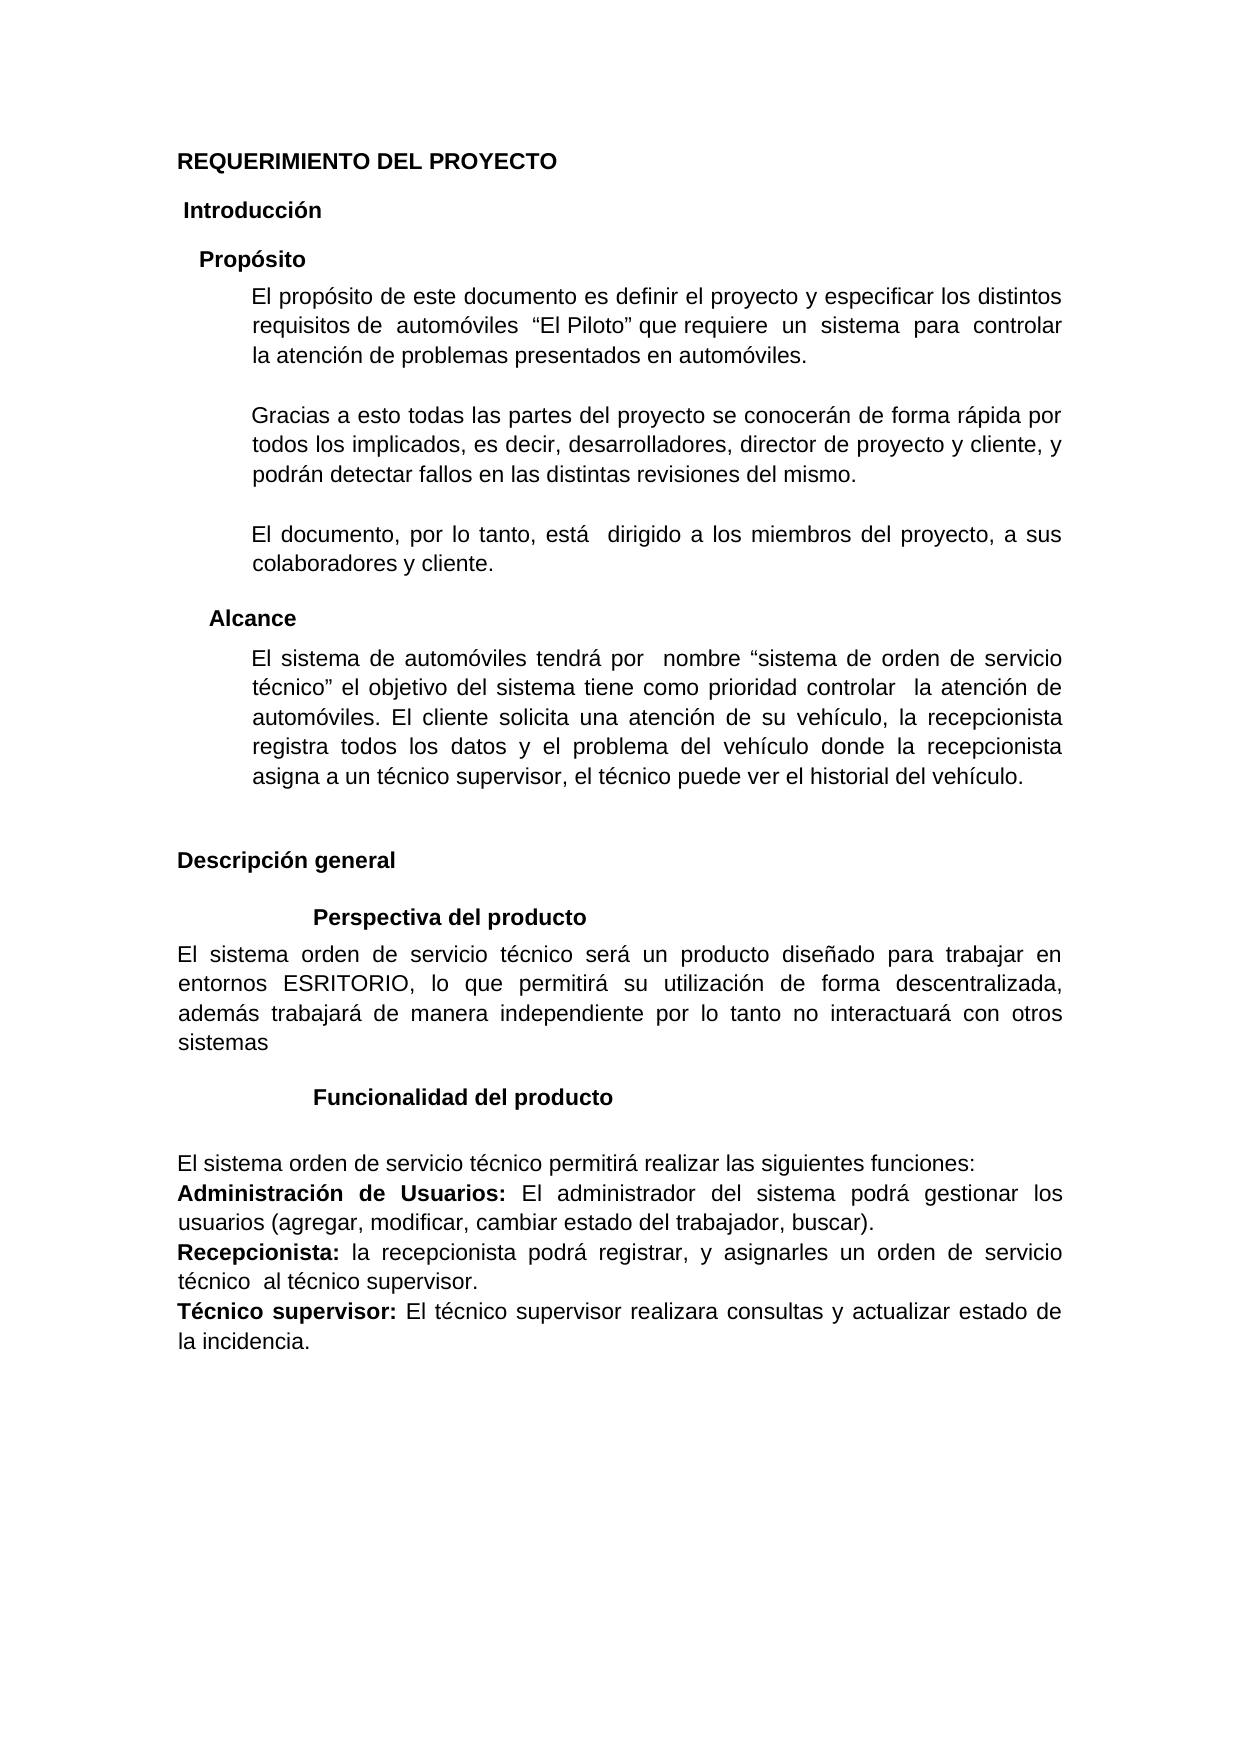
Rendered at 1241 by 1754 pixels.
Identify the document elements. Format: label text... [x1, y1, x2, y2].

text Recepcionista: la recepcionista podrá registrar, y asignarles un orden de servicio técnico al técnico supervisor. [177, 1239, 1063, 1295]
text El sistema orden de servicio técnico permitirá realizar las siguientes funciones: [177, 1149, 1063, 1176]
subtitle Funcionalidad del producto [177, 1084, 1063, 1110]
subtitle Propósito [177, 246, 1063, 272]
text El documento, por lo tanto, está dirigido a los miembros del proyecto, a sus colaboradores y cliente. [251, 521, 1063, 577]
text Introducción [177, 197, 1063, 223]
subtitle Perspectiva del producto [177, 903, 1063, 930]
text El sistema de automóviles tendrá por nombre “sistema de orden de servicio técnico” el objetivo del sistema tiene como prioridad controlar la atención de automóviles. El cliente solicita una atención de su vehículo, la recepcionista registra todos los datos y el problema del vehículo donde la recepcionista asigna a un técnico supervisor, el técnico puede ver el historial del vehículo. [251, 645, 1063, 789]
subtitle Alcance [177, 605, 1063, 631]
text Gracias a esto todas las partes del proyecto se conocerán de forma rápida por todos los implicados, es decir, desarrolladores, director de proyecto y cliente, y podrán detectar fallos en las distintas revisiones del mismo. [251, 402, 1063, 487]
text REQUERIMIENTO DEL PROYECTO [177, 148, 1063, 174]
text El sistema orden de servicio técnico será un producto diseñado para trabajar en entornos ESRITORIO, lo que permitirá su utilización de forma descentralizada, además trabajará de manera independiente por lo tanto no interactuará con otros sistemas [177, 941, 1063, 1055]
subtitle Descripción general [177, 847, 1063, 873]
text Técnico supervisor: El técnico supervisor realizara consultas y actualizar estado de la incidencia. [177, 1298, 1063, 1354]
text El propósito de este documento es definir el proyecto y especificar los distintos requisitos de automóviles “El Piloto” que requiere un sistema para controlar la atención de problemas presentados en automóviles. [251, 283, 1063, 368]
text Administración de Usuarios: El administrador del sistema podrá gestionar los usuarios (agregar, modificar, cambiar estado del trabajador, buscar). [177, 1179, 1063, 1235]
